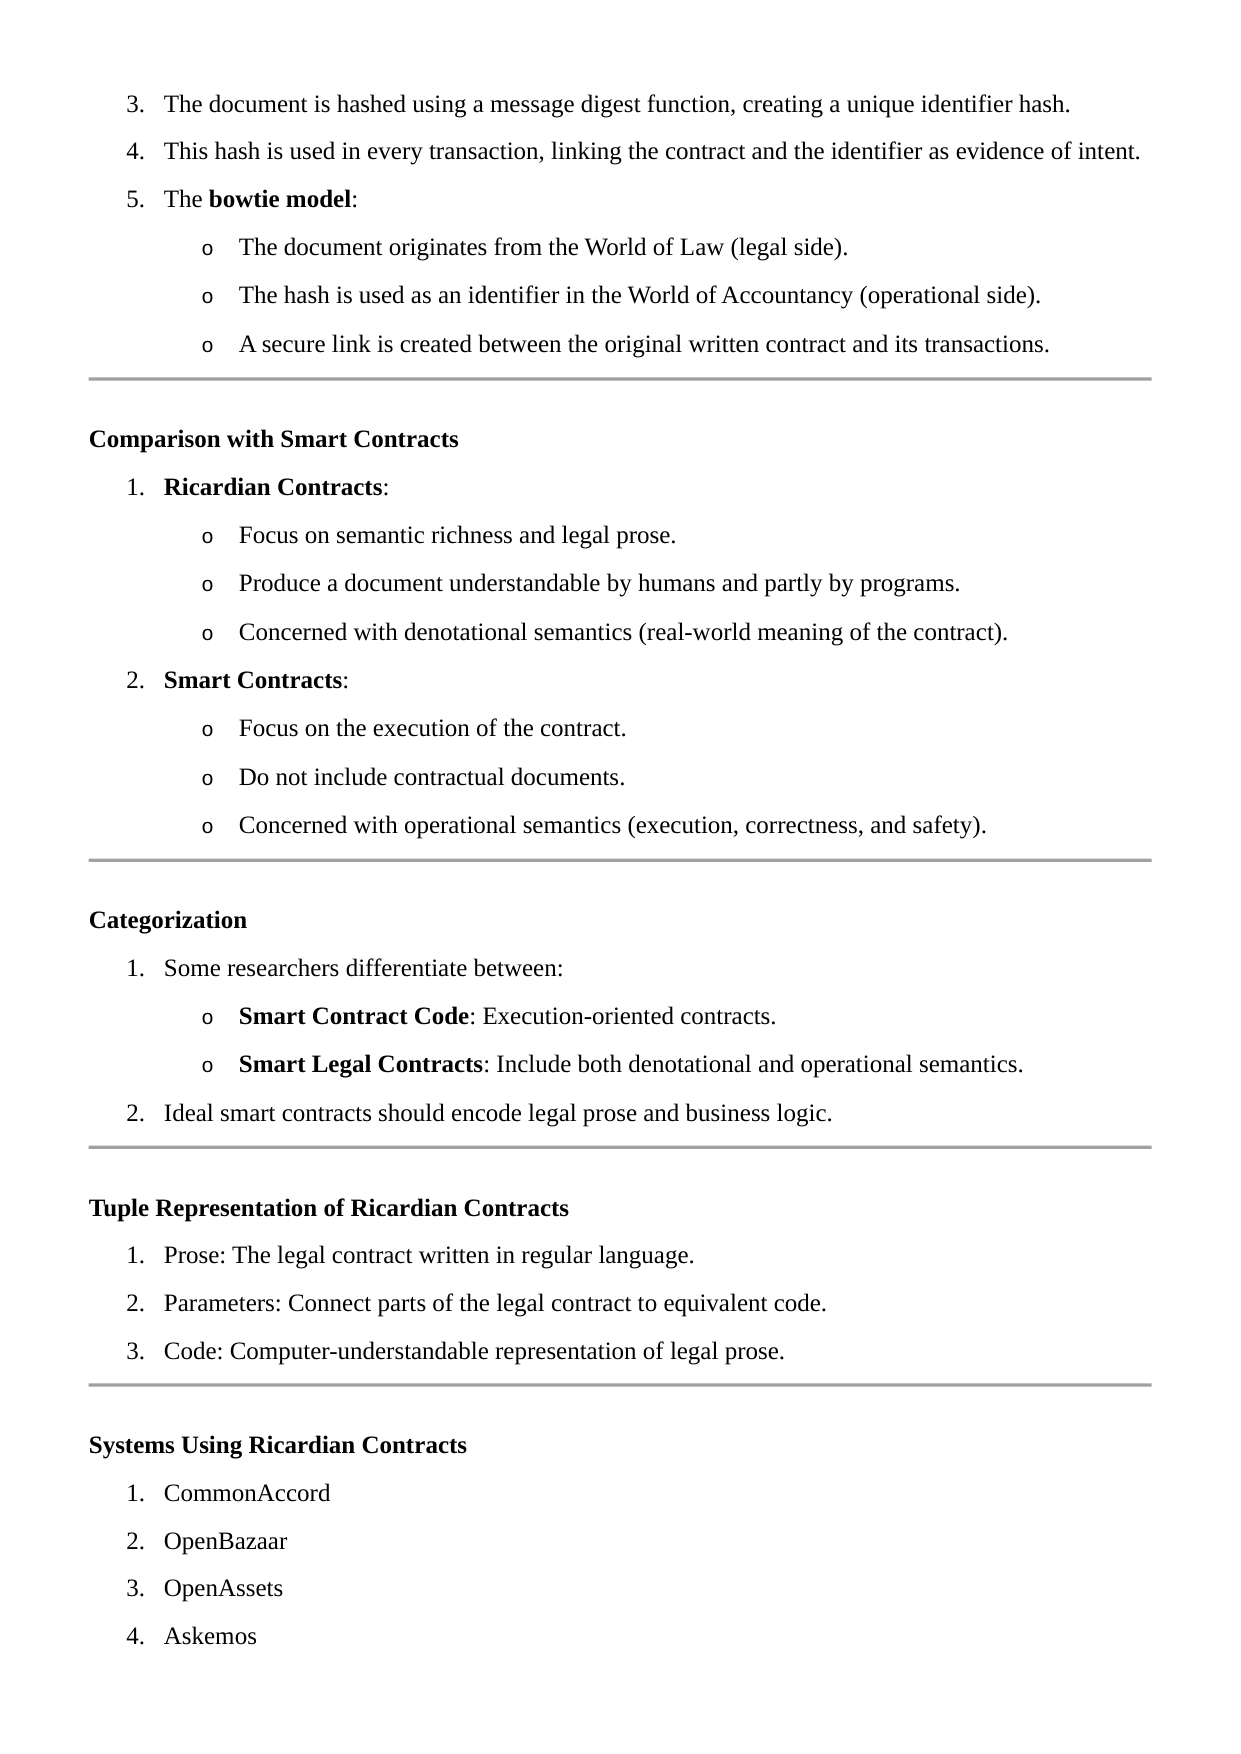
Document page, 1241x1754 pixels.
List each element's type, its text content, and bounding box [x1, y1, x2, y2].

list Concerned with denotational semantics (real-world meaning of the contract). [201, 617, 1152, 646]
list The hash is used as an identifier in the World of Accountancy (operational side). [201, 280, 1152, 310]
list Smart Legal Contracts: Include both denotational and operational semantics. [201, 1049, 1152, 1079]
text Tuple Representation of Ricardian Contracts [89, 1193, 1152, 1221]
list CommonAccord [126, 1478, 1152, 1507]
list Focus on semantic richness and legal prose. [201, 520, 1152, 549]
text Systems Using Ricardian Contracts [89, 1430, 1152, 1459]
list Ideal smart contracts should encode legal prose and business logic. [126, 1098, 1152, 1127]
list OpenBazaar [126, 1526, 1152, 1554]
list This hash is used in every transaction, linking the contract and the identifier as evidence of intent. [126, 136, 1152, 165]
list Parameters: Connect parts of the legal contract to equivalent code. [126, 1288, 1152, 1317]
list The document is hashed using a message digest function, creating a unique identifier hash. [126, 89, 1152, 117]
list The bowtie model: [126, 184, 1152, 213]
list Some researchers differentiate between: [126, 953, 1152, 982]
list Smart Contract Code: Execution-oriented contracts. [201, 1001, 1152, 1031]
list Produce a document understandable by humans and partly by programs. [201, 568, 1152, 598]
list OpenAssets [126, 1573, 1152, 1602]
list Focus on the execution of the contract. [201, 713, 1152, 743]
list Code: Computer-understandable representation of legal prose. [126, 1336, 1152, 1364]
list Ricardian Contracts: [126, 472, 1152, 501]
list Prose: The legal contract written in regular language. [126, 1240, 1152, 1269]
list Do not include contractual documents. [201, 762, 1152, 791]
list Askemos [126, 1621, 1152, 1650]
list A secure link is created between the original written contract and its transactions. [201, 329, 1152, 358]
list Concerned with operational semantics (execution, correctness, and safety). [201, 810, 1152, 840]
text Comparison with Smart Contracts [89, 424, 1152, 453]
list Smart Contracts: [126, 665, 1152, 694]
list The document originates from the World of Law (legal side). [201, 232, 1152, 261]
text Categorization [89, 906, 1152, 934]
